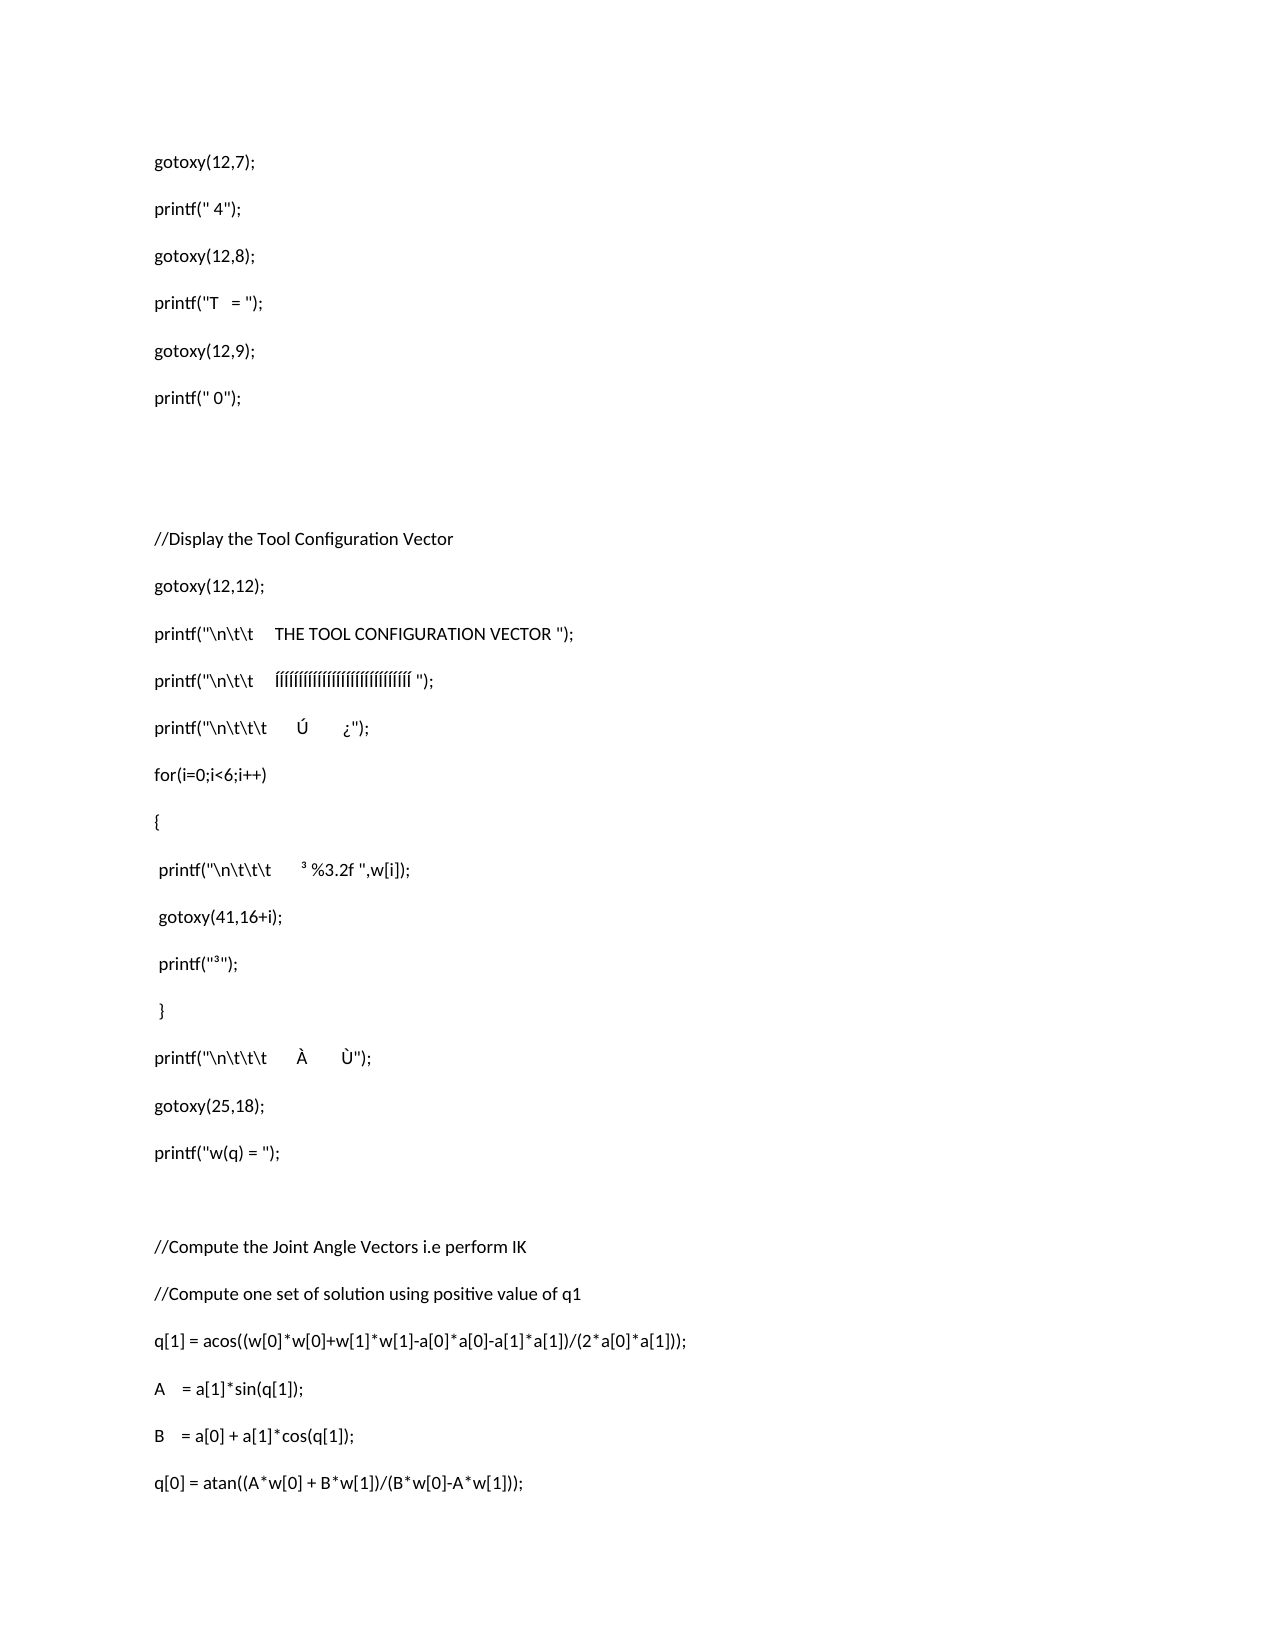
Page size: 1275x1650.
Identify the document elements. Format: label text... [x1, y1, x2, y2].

text A = a[1]*sin(q[1]); [150, 1377, 1125, 1400]
text printf("\n\t\t\t À Ù"); [150, 1047, 1125, 1069]
text q[1] = acos((w[0]*w[0]+w[1]*w[1]-a[0]*a[0]-a[1]*a[1])/(2*a[0]*a[1])); [150, 1330, 1125, 1353]
text printf("\n\t\t THE TOOL CONFIGURATION VECTOR "); [150, 622, 1125, 645]
text { [150, 811, 1125, 833]
text B = a[0] + a[1]*cos(q[1]); [150, 1424, 1125, 1447]
text //Display the Tool Configuration Vector [150, 527, 1125, 550]
text printf(" 4"); [150, 197, 1125, 220]
text printf("\n\t\t\t Ú ¿"); [150, 716, 1125, 739]
text gotoxy(12,8); [150, 244, 1125, 267]
text q[0] = atan((A*w[0] + B*w[1])/(B*w[0]-A*w[1])); [150, 1471, 1125, 1494]
text printf("\n\t\t\t ³ %3.2f ",w[i]); [150, 858, 1125, 881]
text for(i=0;i<6;i++) [150, 763, 1125, 786]
text printf(" 0"); [150, 386, 1125, 409]
text printf("T = "); [150, 292, 1125, 314]
text } [150, 999, 1125, 1022]
text gotoxy(12,9); [150, 339, 1125, 362]
text //Compute the Joint Angle Vectors i.e perform IK [150, 1235, 1125, 1258]
text printf("w(q) = "); [150, 1141, 1125, 1164]
text gotoxy(12,7); [150, 150, 1125, 173]
text gotoxy(25,18); [150, 1094, 1125, 1117]
text printf("\n\t\t ÍÍÍÍÍÍÍÍÍÍÍÍÍÍÍÍÍÍÍÍÍÍÍÍÍÍÍÍÍ "); [150, 669, 1125, 692]
text gotoxy(12,12); [150, 575, 1125, 598]
text printf("³"); [150, 952, 1125, 975]
text gotoxy(41,16+i); [150, 905, 1125, 928]
text //Compute one set of solution using positive value of q1 [150, 1282, 1125, 1305]
